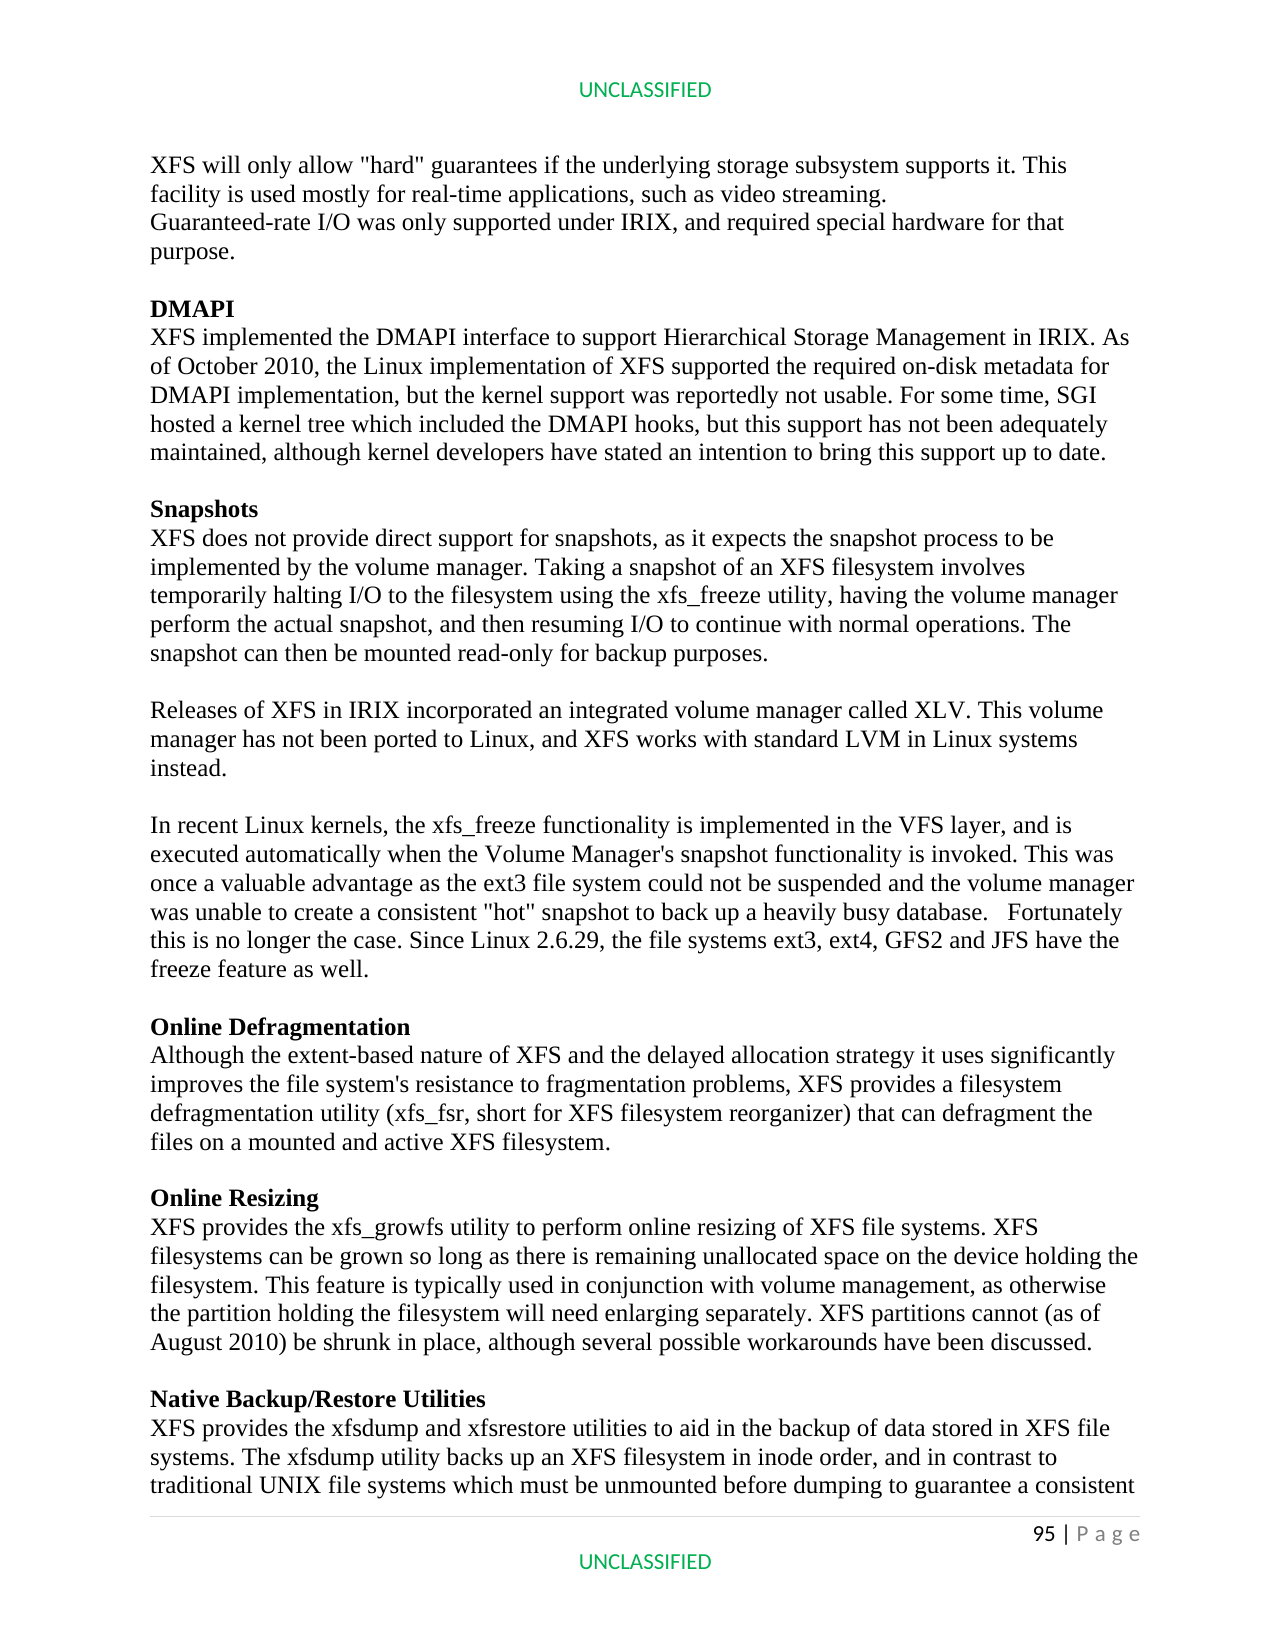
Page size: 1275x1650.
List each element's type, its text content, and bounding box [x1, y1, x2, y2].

text Native Backup/Restore Utilities [150, 1384, 1140, 1413]
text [150, 150, 1140, 207]
text XFS provides the xfs_growfs utility to perform online resizing of XFS file systems. XFS filesystems can be grown so long as there is remaining unallocated space on the device holding the filesystem. This feature is typically used in conjunction with volume management, as otherwise the partition holding the filesystem will need enlarging separately. XFS partitions cannot (as of August 2010) be shrunk in place, although several possible workarounds have been discussed. [150, 1212, 1140, 1356]
text XFS implemented the DMAPI interface to support Hierarchical Storage Management in IRIX. As of October 2010, the Linux implementation of XFS supported the required on-disk metadata for DMAPI implementation, but the kernel support was reportedly not usable. For some time, SGI hosted a kernel tree which included the DMAPI hooks, but this support has not been adequately maintained, although kernel developers have stated an intention to bring this support up to date. [150, 322, 1140, 466]
text DMAPI [150, 294, 1140, 322]
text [150, 1413, 1140, 1499]
text XFS does not provide direct support for snapshots, as it expects the snapshot process to be implemented by the volume manager. Taking a snapshot of an XFS filesystem involves temporarily halting I/O to the filesystem using the xfs_freeze utility, having the volume manager perform the actual snapshot, and then resuming I/O to continue with normal operations. The snapshot can then be mounted read-only for backup purposes. [150, 523, 1140, 667]
text In recent Linux kernels, the xfs_freeze functionality is implemented in the VFS layer, and is executed automatically when the Volume Manager's snapshot functionality is invoked. This was once a valuable advantage as the ext3 file system could not be suspended and the volume manager was unable to create a consistent "hot" snapshot to back up a heavily busy database. Fortunately this is no longer the case. Since Linux 2.6.29, the file systems ext3, ext4, GFS2 and JFS have the freeze feature as well. [150, 811, 1140, 983]
text Guaranteed-rate I/O was only supported under IRIX, and required special hardware for that purpose. [150, 207, 1140, 265]
text Online Resizing [150, 1183, 1140, 1212]
text Snapshots [150, 494, 1140, 523]
text Although the extent-based nature of XFS and the delayed allocation strategy it uses significantly improves the file system's resistance to fragmentation problems, XFS provides a filesystem defragmentation utility (xfs_fsr, short for XFS filesystem reorganizer) that can defragment the files on a mounted and active XFS filesystem. [150, 1041, 1140, 1156]
text Online Defragmentation [150, 1012, 1140, 1041]
text Releases of XFS in IRIX incorporated an integrated volume manager called XLV. This volume manager has not been ported to Linux, and XFS works with standard LVM in Linux systems instead. [150, 696, 1140, 782]
